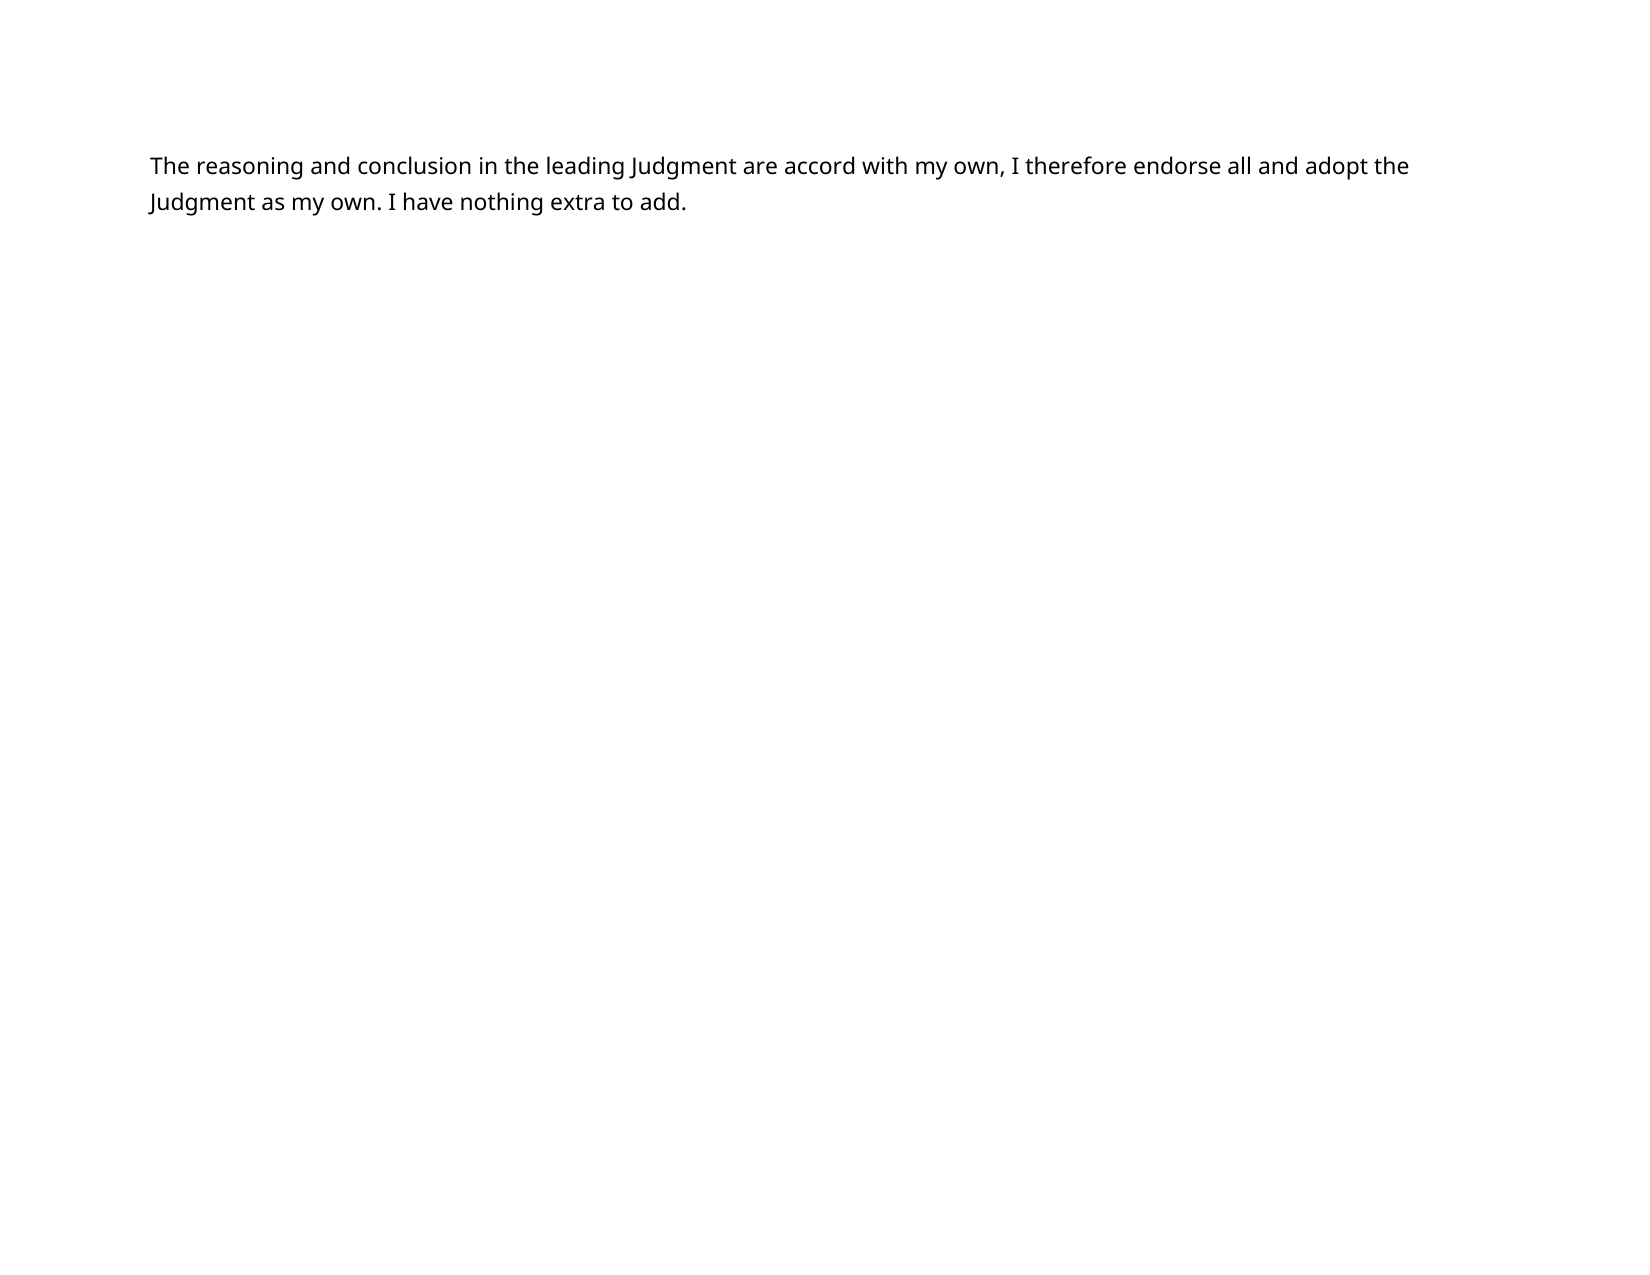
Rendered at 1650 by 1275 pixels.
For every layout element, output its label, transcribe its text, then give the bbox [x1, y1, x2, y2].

text The reasoning and conclusion in the leading Judgment are accord with my own, I therefore endorse all and adopt the Judgment as my own. I have nothing extra to add. [150, 150, 1500, 217]
